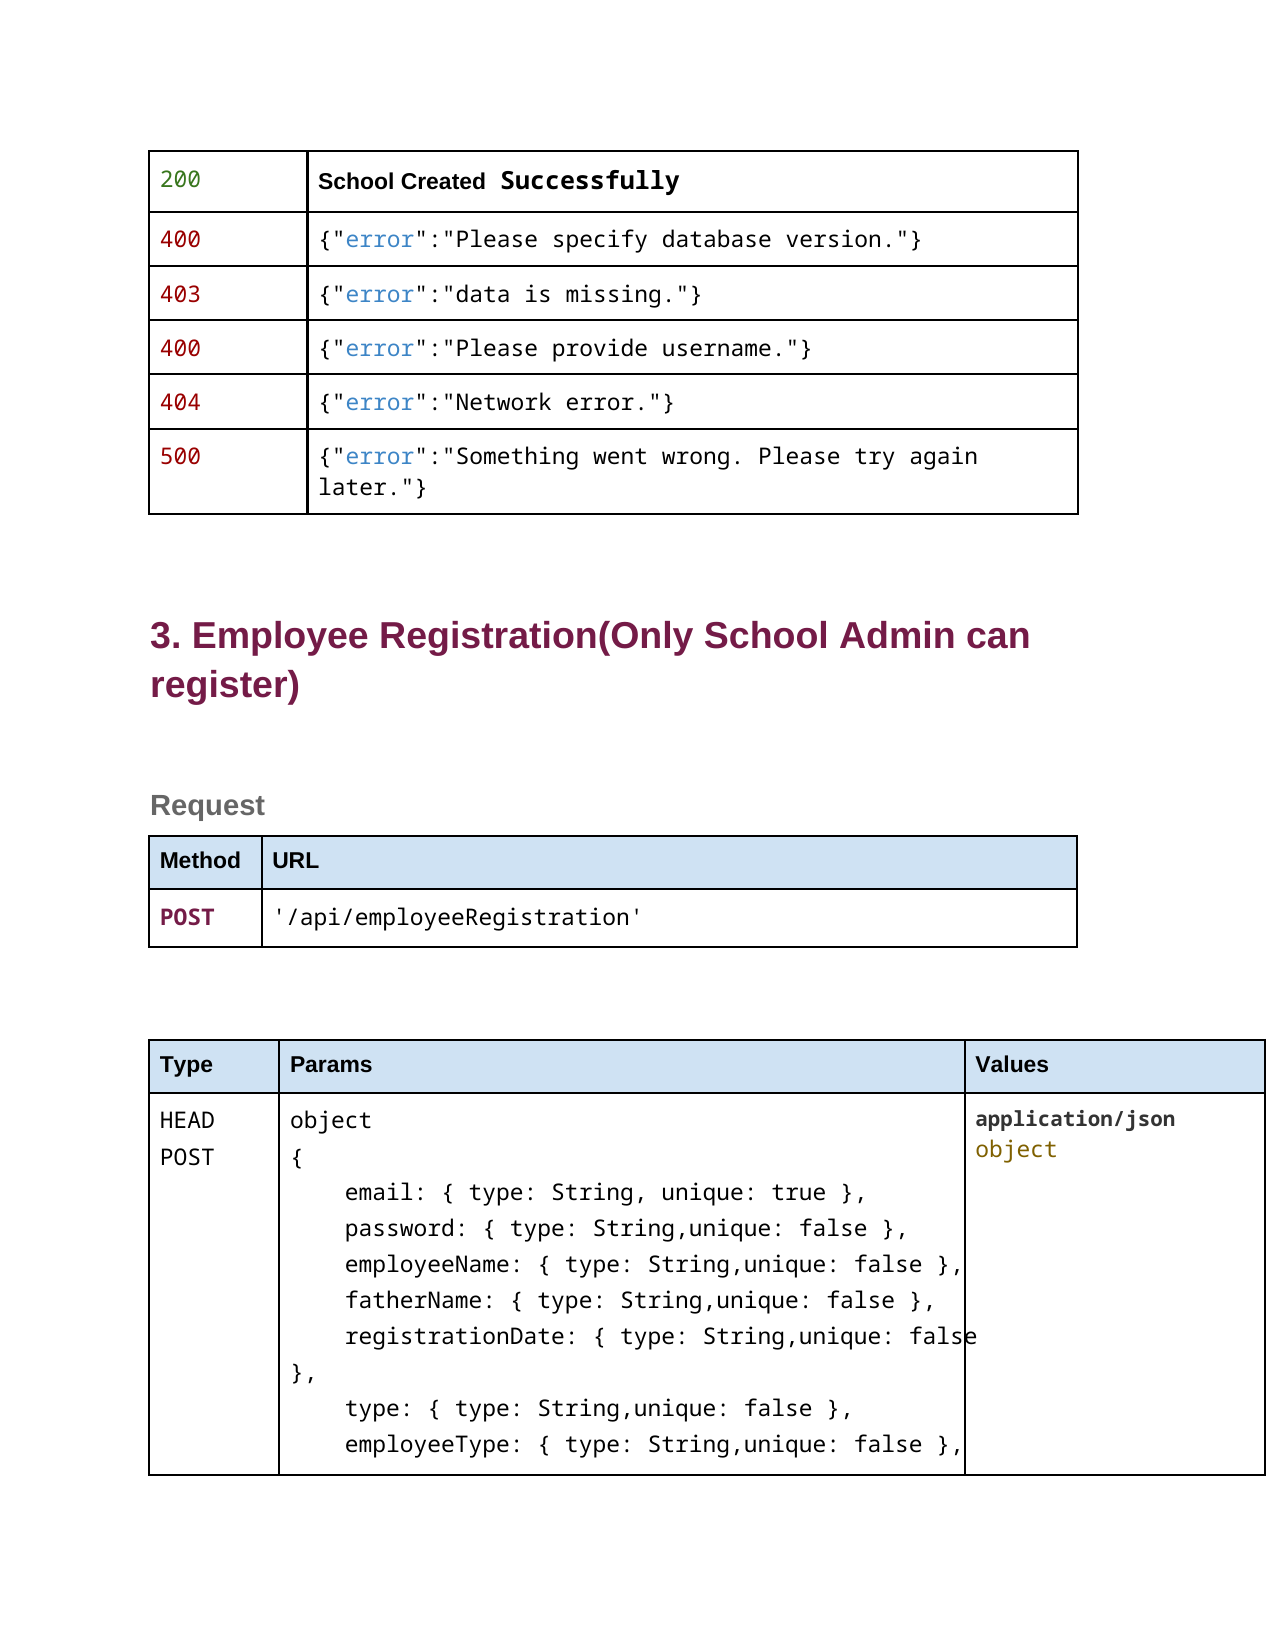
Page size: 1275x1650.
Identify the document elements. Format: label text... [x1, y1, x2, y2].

subtitle Request [150, 788, 1152, 822]
table_cell '/api/employeeRegistration' [263, 890, 1076, 946]
table_cell {"error":"data is missing."} [309, 267, 1077, 319]
table_header Values [966, 1041, 1264, 1092]
table_header URL [263, 837, 1076, 888]
table_cell POST [150, 890, 261, 946]
subtitle 3. Employee Registration(Only School Admin can register) [150, 613, 1125, 706]
table_cell 400 [150, 213, 306, 265]
table_cell {"error":"Please specify database version."} [309, 213, 1077, 265]
table_cell 500 [150, 430, 306, 513]
table_cell 200 [150, 152, 306, 211]
table_cell {"error":"Please provide username."} [309, 321, 1077, 373]
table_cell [280, 1094, 964, 1473]
table_cell {"error":"Something went wrong. Please try again later."} [309, 430, 1077, 513]
table_cell School Created Successfully [309, 152, 1077, 211]
table_header Type [150, 1041, 278, 1092]
table_cell 404 [150, 375, 306, 427]
table_cell 403 [150, 267, 306, 319]
table_cell {"error":"Network error."} [309, 375, 1077, 427]
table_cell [966, 1094, 1264, 1473]
table_cell HEAD POST [150, 1094, 278, 1473]
table_header Params [280, 1041, 964, 1092]
table_cell 400 [150, 321, 306, 373]
table_header Method [150, 837, 261, 888]
